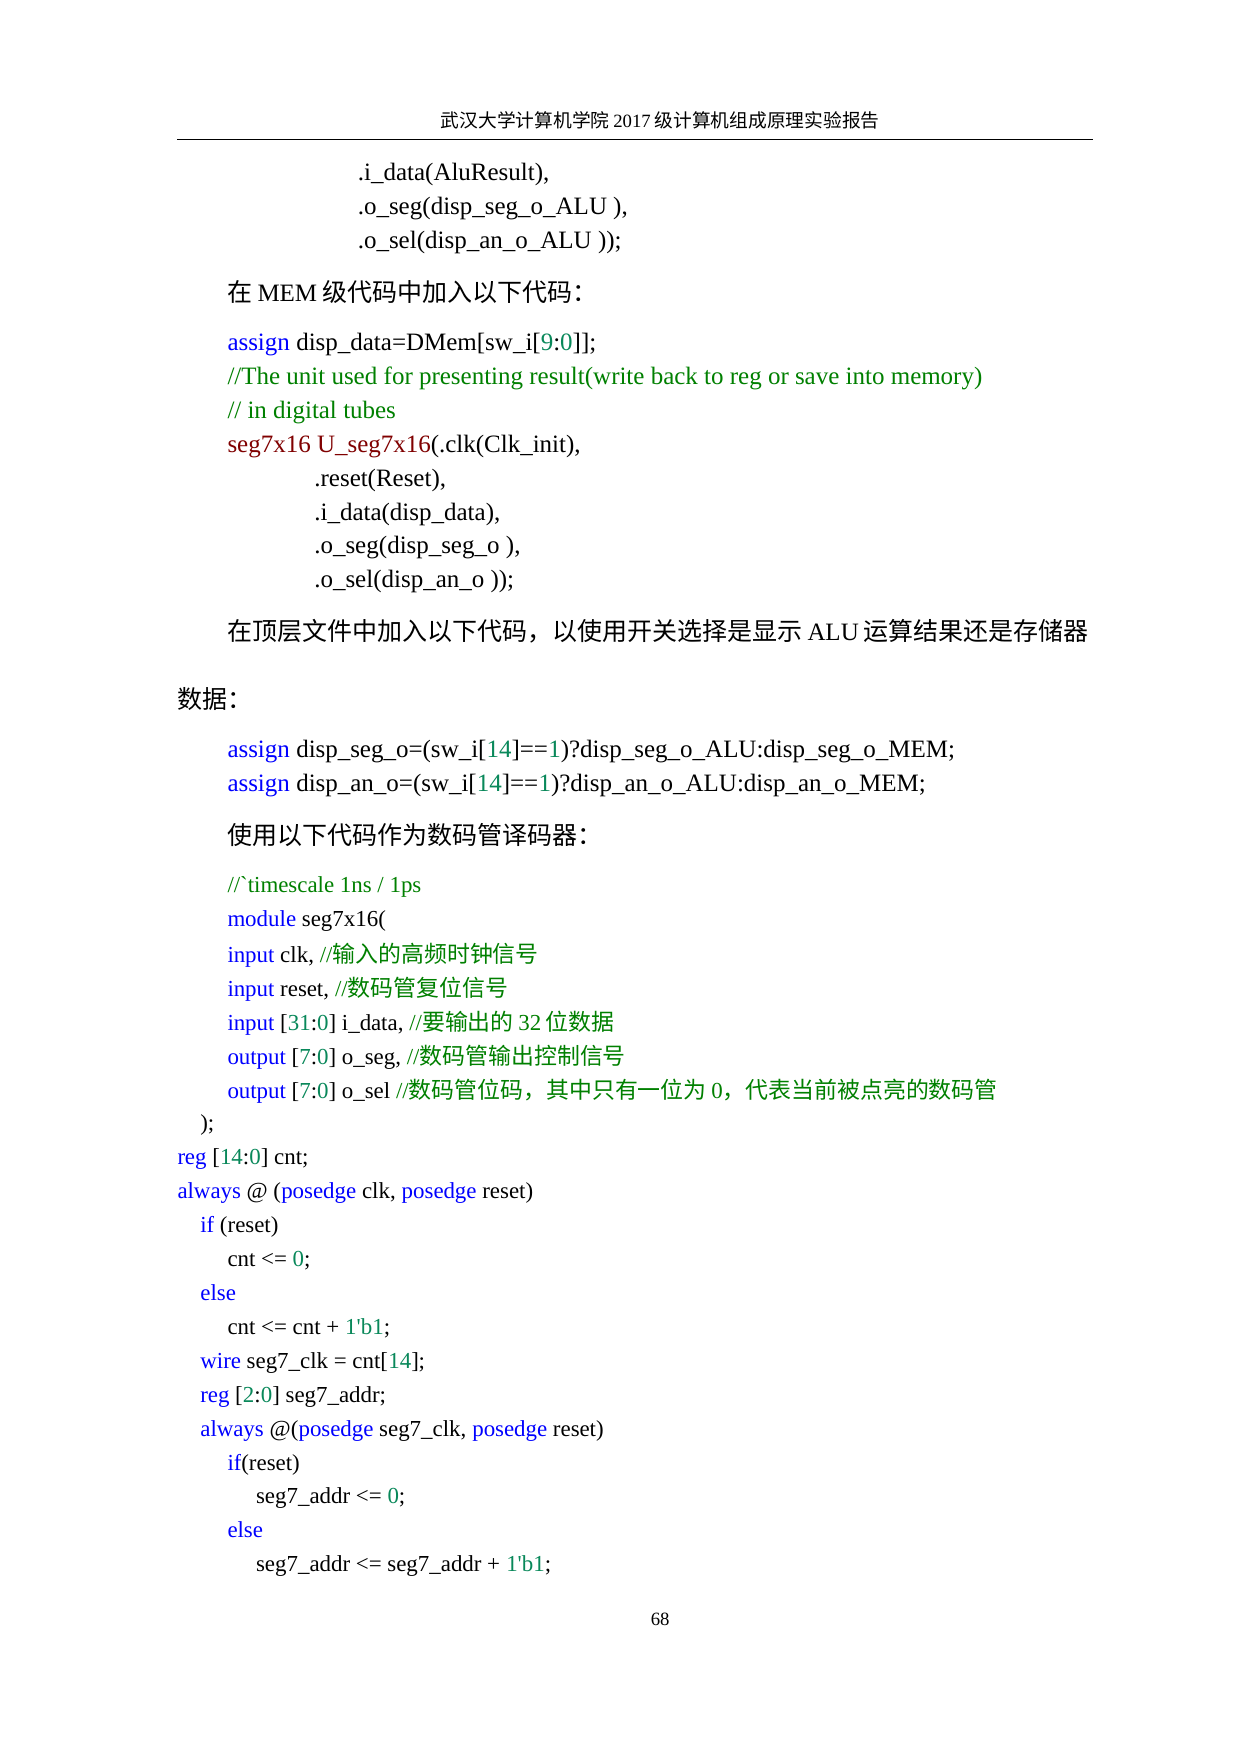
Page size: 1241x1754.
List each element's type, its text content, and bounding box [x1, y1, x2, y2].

text ); [177, 1105, 1093, 1139]
text output [7:0] o_seg, //数码管输出控制信号 [177, 1037, 1093, 1071]
text .i_data(disp_data), [177, 494, 1093, 528]
text .o_sel(disp_an_o )); [177, 562, 1093, 596]
text seg7_addr <= seg7_addr + 1'b1; [177, 1547, 1093, 1581]
text seg7_addr <= 0; [177, 1479, 1093, 1513]
text assign disp_seg_o=(sw_i[14]==1)?disp_seg_o_ALU:disp_seg_o_MEM; [177, 732, 1093, 766]
text 在顶层文件中加入以下代码，以使用开关选择是显示ALU运算结果还是存储器数据： [177, 596, 1093, 732]
text .reset(Reset), [177, 460, 1093, 494]
text else [177, 1513, 1093, 1547]
text cnt <= 0; [177, 1241, 1093, 1275]
text always @(posedge seg7_clk, posedge reset) [177, 1411, 1093, 1445]
text .o_sel(disp_an_o_ALU )); [177, 222, 1093, 256]
text .i_data(AluResult), [177, 154, 1093, 188]
text else [177, 1275, 1093, 1309]
text 在MEM级代码中加入以下代码： [177, 256, 1093, 324]
text always @ (posedge clk, posedge reset) [177, 1173, 1093, 1207]
text input reset, //数码管复位信号 [177, 969, 1093, 1003]
text wire seg7_clk = cnt[14]; [177, 1343, 1093, 1377]
text module seg7x16( [177, 901, 1093, 935]
text input [31:0] i_data, //要输出的32位数据 [177, 1003, 1093, 1037]
text input clk, //输入的高频时钟信号 [177, 935, 1093, 969]
text 使用以下代码作为数码管译码器： [177, 799, 1093, 867]
text cnt <= cnt + 1'b1; [177, 1309, 1093, 1343]
text if (reset) [177, 1207, 1093, 1241]
text output [7:0] o_sel //数码管位码，其中只有一位为0，代表当前被点亮的数码管 [177, 1071, 1093, 1105]
text //The unit used for presenting result(write back to reg or save into memory) [177, 358, 1093, 392]
text //`timescale 1ns / 1ps [177, 867, 1093, 901]
text .o_seg(disp_seg_o_ALU ), [177, 188, 1093, 222]
text reg [14:0] cnt; [177, 1139, 1093, 1173]
text if(reset) [177, 1445, 1093, 1479]
text .o_seg(disp_seg_o ), [177, 528, 1093, 562]
text // in digital tubes [177, 392, 1093, 426]
text reg [2:0] seg7_addr; [177, 1377, 1093, 1411]
text assign disp_an_o=(sw_i[14]==1)?disp_an_o_ALU:disp_an_o_MEM; [177, 766, 1093, 799]
text seg7x16 U_seg7x16(.clk(Clk_init), [177, 426, 1093, 460]
text assign disp_data=DMem[sw_i[9:0]]; [177, 324, 1093, 358]
